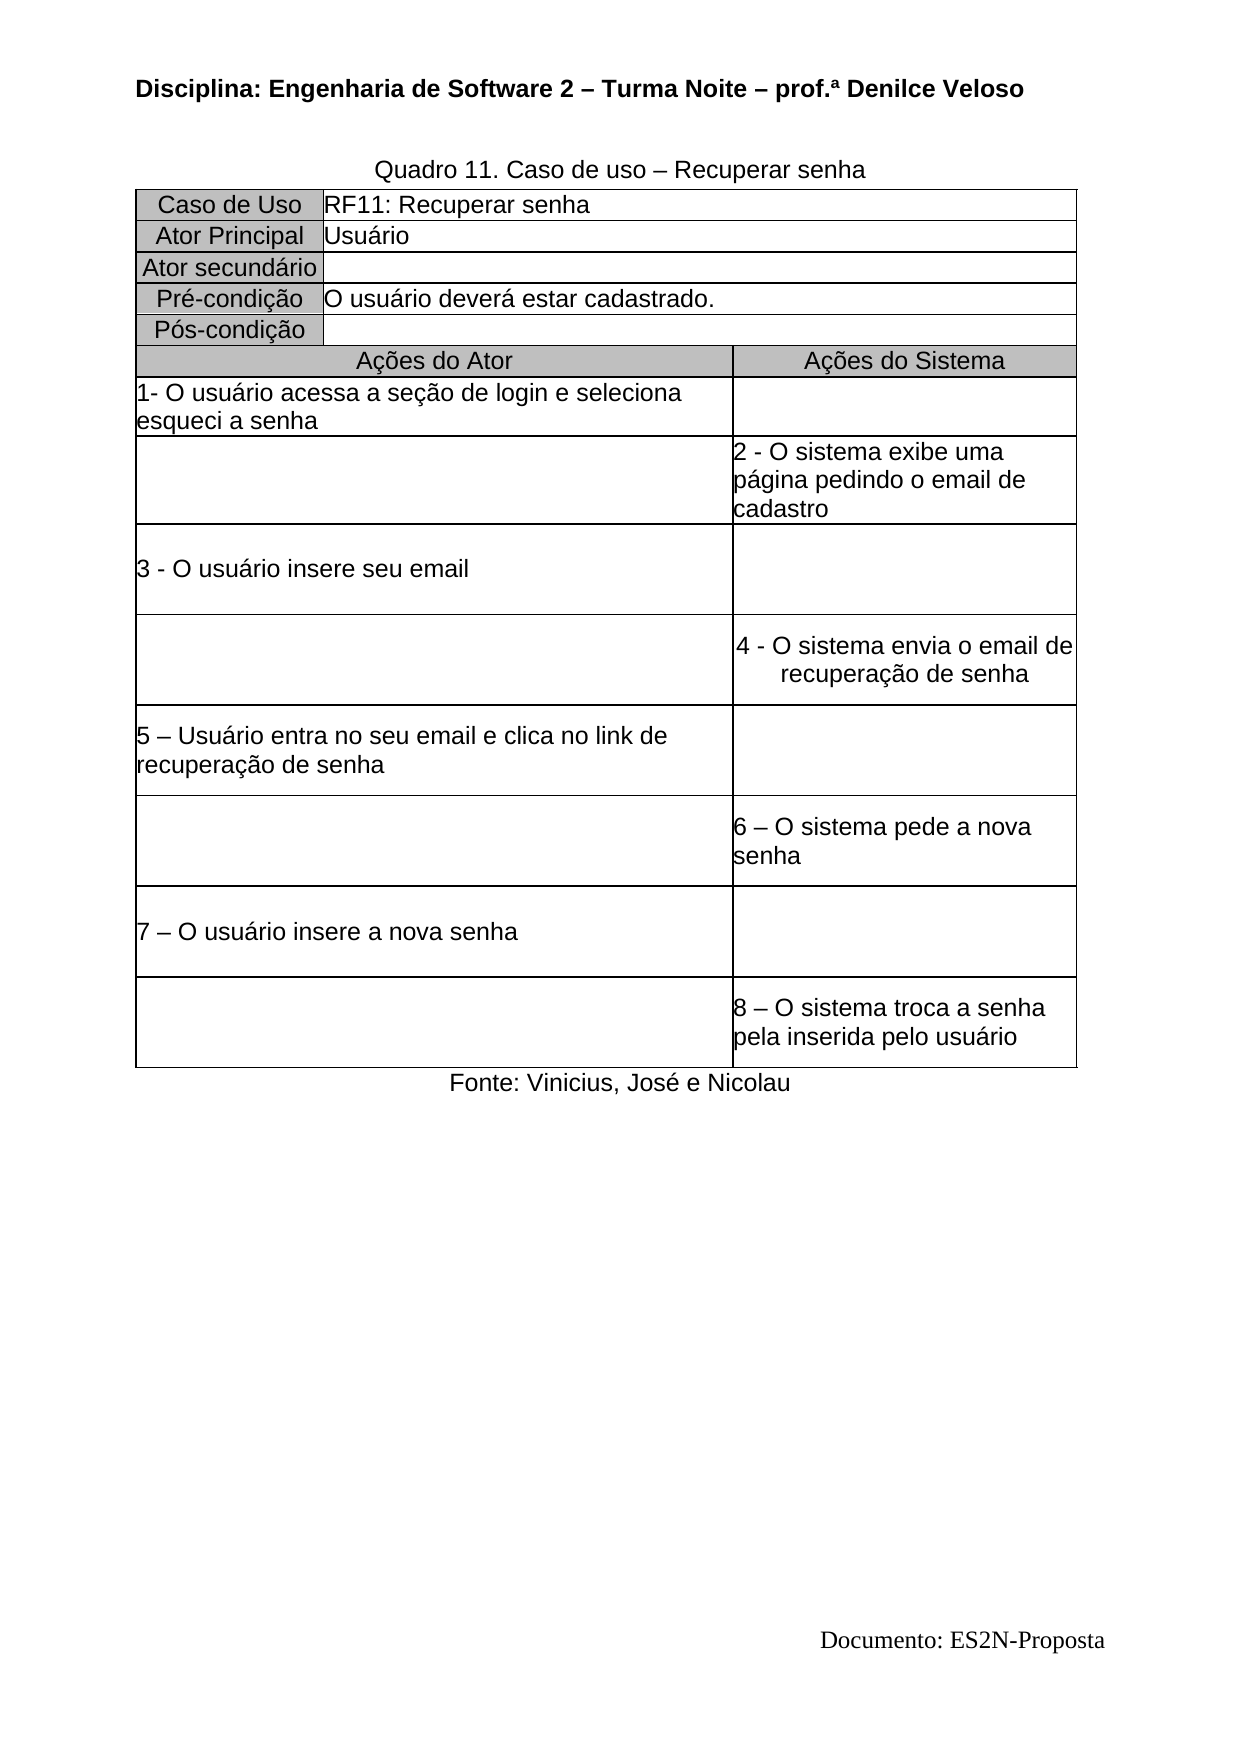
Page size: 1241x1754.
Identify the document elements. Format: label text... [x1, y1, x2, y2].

table_header RF11: Recuperar senha [324, 190, 1076, 220]
table_cell 7 – O usuário insere a nova senha [137, 887, 732, 976]
table_cell [324, 253, 1076, 282]
table_cell [137, 615, 732, 704]
table_header Caso de Uso [137, 190, 323, 220]
table_cell Ações do Sistema [734, 346, 1076, 376]
table_cell Ações do Ator [137, 346, 732, 376]
table_cell Pós-condição [137, 315, 323, 345]
table_cell 3 - O usuário insere seu email [137, 525, 732, 613]
table_cell 4 - O sistema envia o email de recuperação de senha [734, 615, 1076, 704]
table_cell Usuário [324, 221, 1076, 251]
table_cell [137, 796, 732, 885]
table_cell O usuário deverá estar cadastrado. [324, 284, 1076, 313]
table_cell [734, 378, 1076, 435]
table_cell 5 – Usuário entra no seu email e clica no link de recuperação de senha [137, 706, 732, 795]
table_cell [324, 315, 1076, 345]
table_cell 1- O usuário acessa a seção de login e seleciona esqueci a senha [137, 378, 732, 435]
table_cell [137, 437, 732, 523]
table_cell [734, 525, 1076, 613]
table_cell [734, 706, 1076, 795]
table_cell [734, 887, 1076, 976]
table_cell 8 – O sistema troca a senha pela inserida pelo usuário [734, 978, 1076, 1067]
text Quadro 11. Caso de uso – Recuperar senha [135, 155, 1105, 184]
table_cell 2 - O sistema exibe uma página pedindo o email de cadastro [734, 437, 1076, 523]
table_cell [137, 978, 732, 1067]
table_cell Ator Principal [137, 221, 323, 251]
table_cell Pré-condição [137, 284, 323, 313]
table_cell 6 – O sistema pede a nova senha [734, 796, 1076, 885]
text Fonte: Vinicius, José e Nicolau [135, 1068, 1105, 1097]
table_cell Ator secundário [137, 253, 323, 282]
